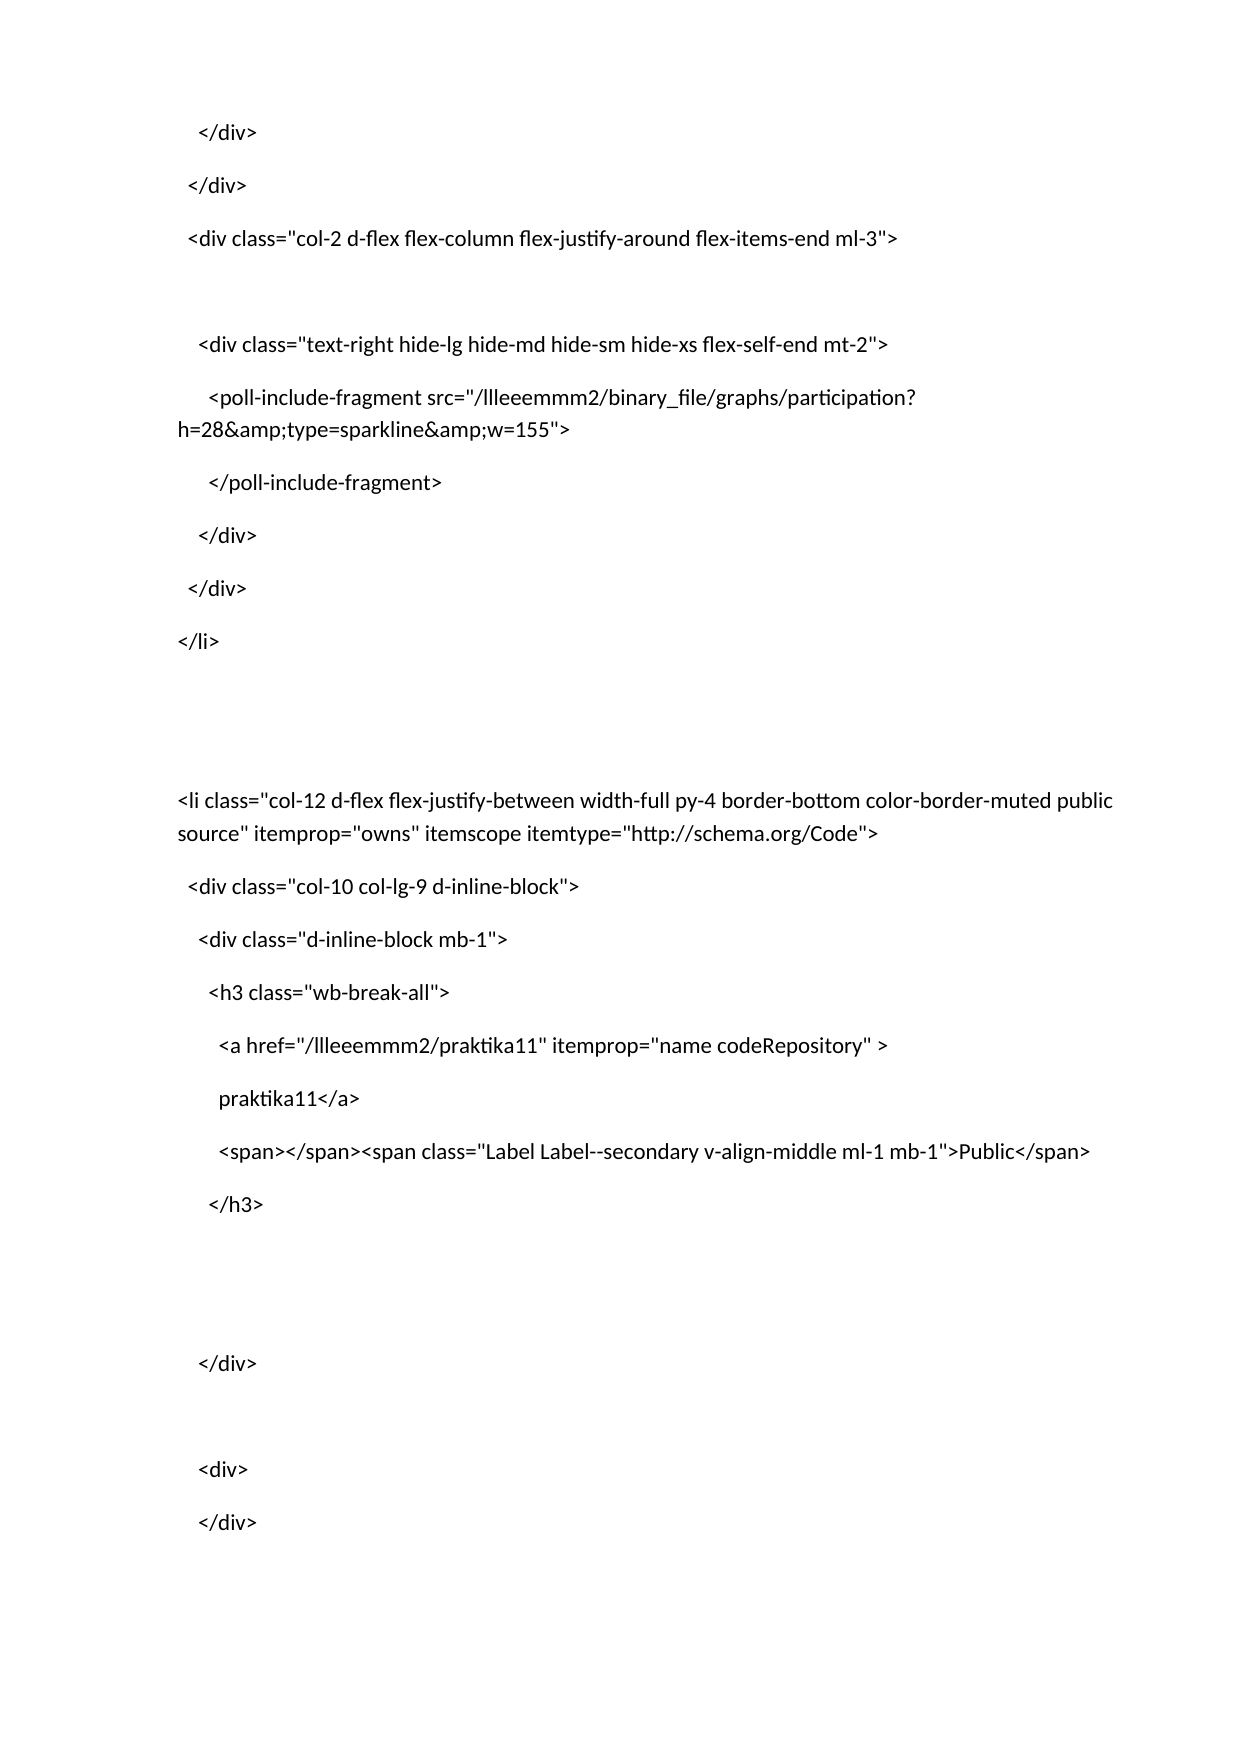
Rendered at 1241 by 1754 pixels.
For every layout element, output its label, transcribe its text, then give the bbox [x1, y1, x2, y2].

text <div class="col-10 col-lg-9 d-inline-block"> [177, 872, 1152, 900]
text <a href="/llleeemmm2/praktika11" itemprop="name codeRepository" > [177, 1031, 1152, 1059]
text </div> [177, 171, 1152, 199]
text <div> [177, 1455, 1152, 1483]
text </li> [177, 627, 1152, 656]
text </div> [177, 1508, 1152, 1536]
text <div class="col-2 d-flex flex-column flex-justify-around flex-items-end ml-3"> [177, 224, 1152, 252]
text <h3 class="wb-break-all"> [177, 978, 1152, 1006]
text </div> [177, 118, 1152, 146]
text praktika11</a> [177, 1084, 1152, 1112]
text </div> [177, 521, 1152, 549]
text </h3> [177, 1190, 1152, 1218]
text </poll-include-fragment> [177, 468, 1152, 496]
text <poll-include-fragment src="/llleeemmm2/binary_file/graphs/participation?h=28&amp;type=sparkline&amp;w=155"> [177, 383, 1152, 443]
text </div> [177, 1349, 1152, 1377]
text <div class="text-right hide-lg hide-md hide-sm hide-xs flex-self-end mt-2"> [177, 330, 1152, 358]
text </div> [177, 574, 1152, 602]
text <span></span><span class="Label Label--secondary v-align-middle ml-1 mb-1">Public</span> [177, 1137, 1152, 1165]
text <div class="d-inline-block mb-1"> [177, 925, 1152, 953]
text <li class="col-12 d-flex flex-justify-between width-full py-4 border-bottom color-border-muted public source" itemprop="owns" itemscope itemtype="http://schema.org/Code"> [177, 787, 1152, 847]
